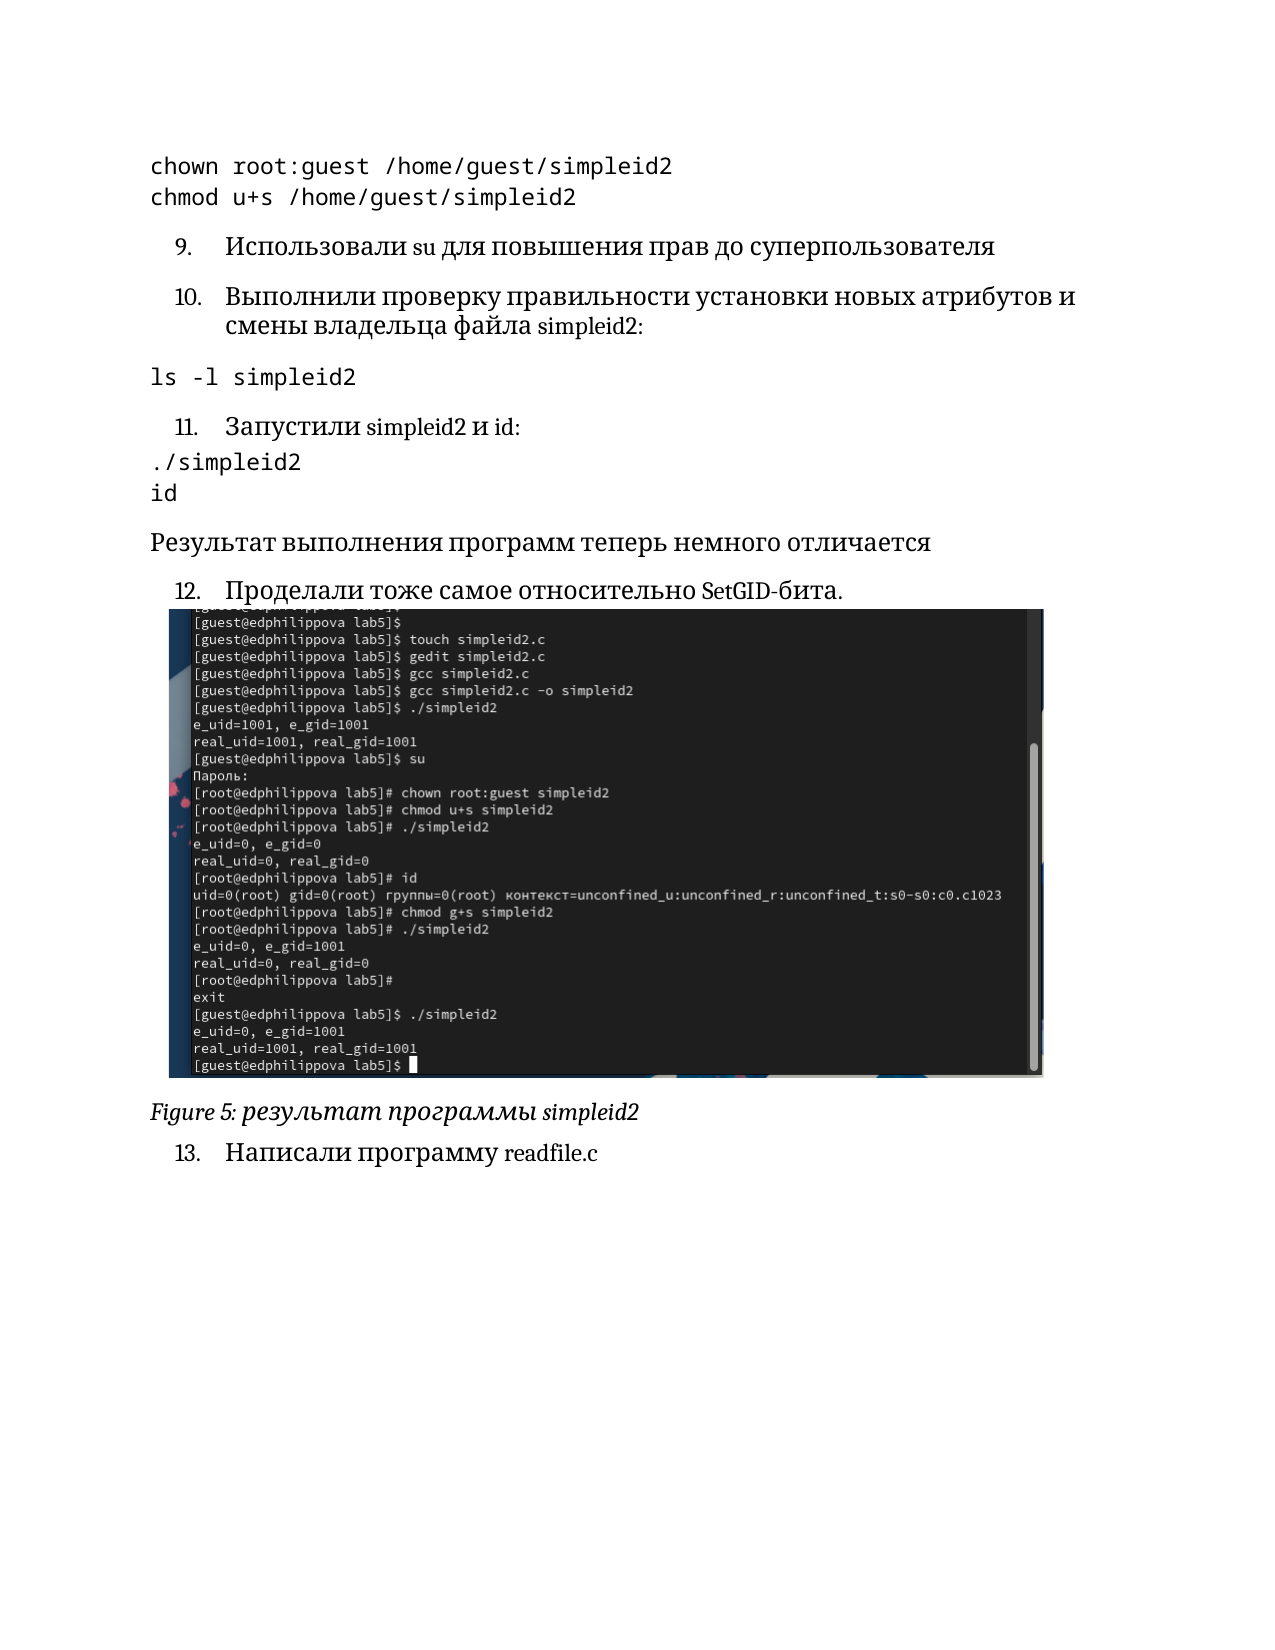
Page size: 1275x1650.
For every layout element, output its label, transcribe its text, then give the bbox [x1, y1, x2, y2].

text ./simpleid2 id [150, 446, 1125, 508]
list Написали программу readfile.c [175, 1139, 1125, 1168]
picture [168, 609, 1044, 1078]
list Выполнили проверку правильности установки новых атрибутов и смены владельца файла simpleid2: [175, 283, 1125, 340]
text ls -l simpleid2 [150, 361, 1125, 392]
text Figure 5: результат программы simpleid2 [150, 1098, 1125, 1127]
text chown root:guest /home/guest/simpleid2 chmod u+s /home/guest/simpleid2 [150, 150, 1125, 212]
list Запустили simpleid2 и id: [175, 413, 1125, 442]
list Проделали тоже самое относительно SetGID-бита. [175, 577, 1125, 605]
list Использовали su для повышения прав до суперпользователя [175, 233, 1125, 262]
text Результат выполнения программ теперь немного отличается [150, 529, 1125, 558]
